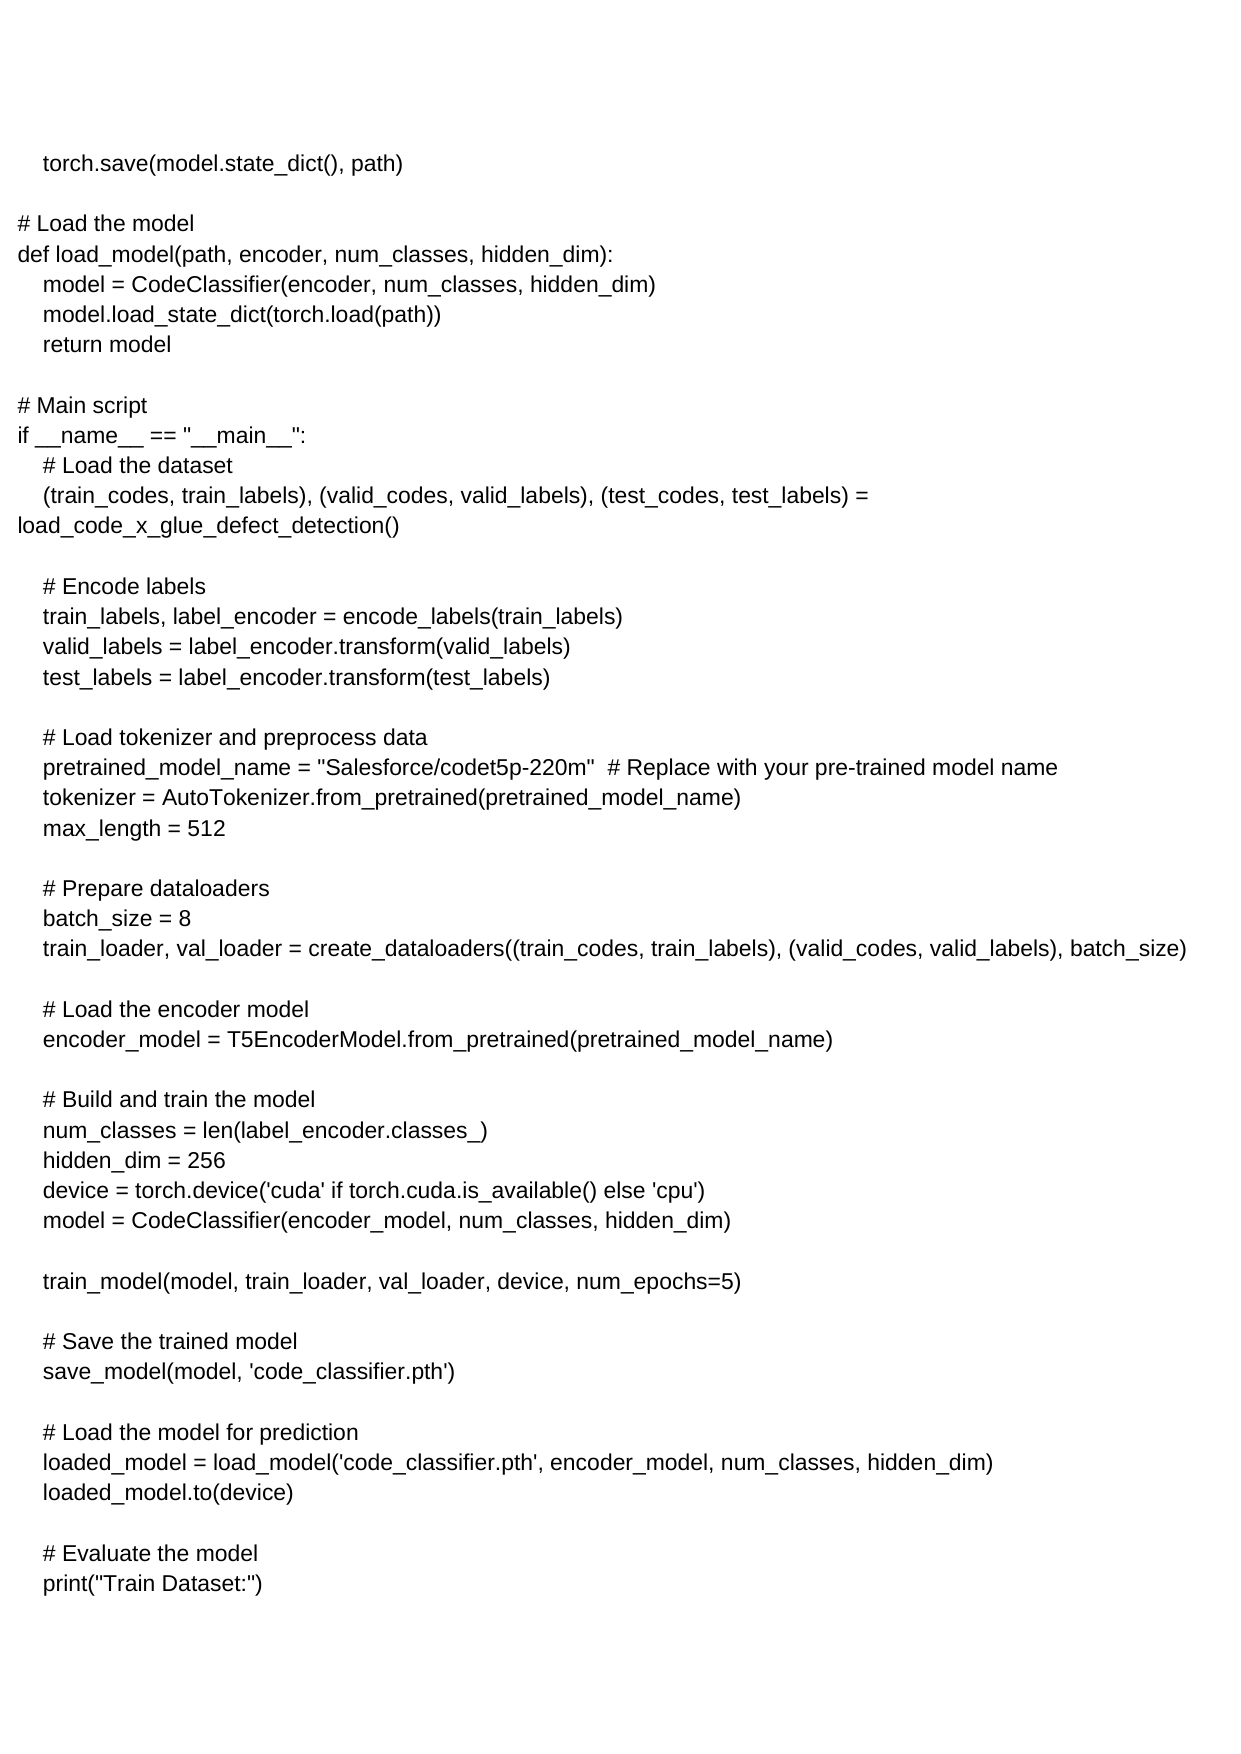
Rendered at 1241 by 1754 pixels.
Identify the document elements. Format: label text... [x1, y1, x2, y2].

text device = torch.device('cuda' if torch.cuda.is_available() else 'cpu') [17, 1177, 1198, 1203]
text model.load_state_dict(torch.load(path)) [17, 301, 1198, 327]
text # Save the trained model [17, 1328, 1198, 1354]
text # Load the model for prediction [17, 1419, 1198, 1445]
text # Load the dataset [17, 452, 1198, 478]
text pretrained_model_name = "Salesforce/codet5p-220m" # Replace with your pre-trained model name [17, 754, 1198, 781]
text train_labels, label_encoder = encode_labels(train_labels) [17, 603, 1198, 629]
text (train_codes, train_labels), (valid_codes, valid_labels), (test_codes, test_labels) = load_code_x_glue_defect_detection() [17, 482, 1198, 539]
text save_model(model, 'code_classifier.pth') [17, 1358, 1198, 1385]
text # Main script [17, 392, 1198, 418]
text model = CodeClassifier(encoder_model, num_classes, hidden_dim) [17, 1207, 1198, 1234]
text loaded_model.to(device) [17, 1479, 1198, 1506]
text return model [17, 331, 1198, 358]
text # Load the encoder model [17, 996, 1198, 1022]
text model = CodeClassifier(encoder, num_classes, hidden_dim) [17, 271, 1198, 297]
text hidden_dim = 256 [17, 1147, 1198, 1173]
text # Evaluate the model [17, 1539, 1198, 1566]
text def load_model(path, encoder, num_classes, hidden_dim): [17, 241, 1198, 267]
text print("Train Dataset:") [17, 1570, 1198, 1596]
text train_model(model, train_loader, val_loader, device, num_epochs=5) [17, 1268, 1198, 1294]
text loaded_model = load_model('code_classifier.pth', encoder_model, num_classes, hidden_dim) [17, 1449, 1198, 1475]
text tokenizer = AutoTokenizer.from_pretrained(pretrained_model_name) [17, 784, 1198, 811]
text # Load tokenizer and preprocess data [17, 724, 1198, 750]
text num_classes = len(label_encoder.classes_) [17, 1117, 1198, 1143]
text encoder_model = T5EncoderModel.from_pretrained(pretrained_model_name) [17, 1026, 1198, 1052]
text batch_size = 8 [17, 905, 1198, 932]
text # Build and train the model [17, 1086, 1198, 1113]
text max_length = 512 [17, 814, 1198, 841]
text if __name__ == "__main__": [17, 422, 1198, 448]
text test_labels = label_encoder.transform(test_labels) [17, 663, 1198, 690]
text # Load the model [17, 210, 1198, 237]
text train_loader, val_loader = create_dataloaders((train_codes, train_labels), (valid_codes, valid_labels), batch_size) [17, 935, 1198, 962]
text valid_labels = label_encoder.transform(valid_labels) [17, 633, 1198, 660]
text # Encode labels [17, 573, 1198, 599]
text # Prepare dataloaders [17, 875, 1198, 901]
text torch.save(model.state_dict(), path) [17, 150, 1198, 176]
